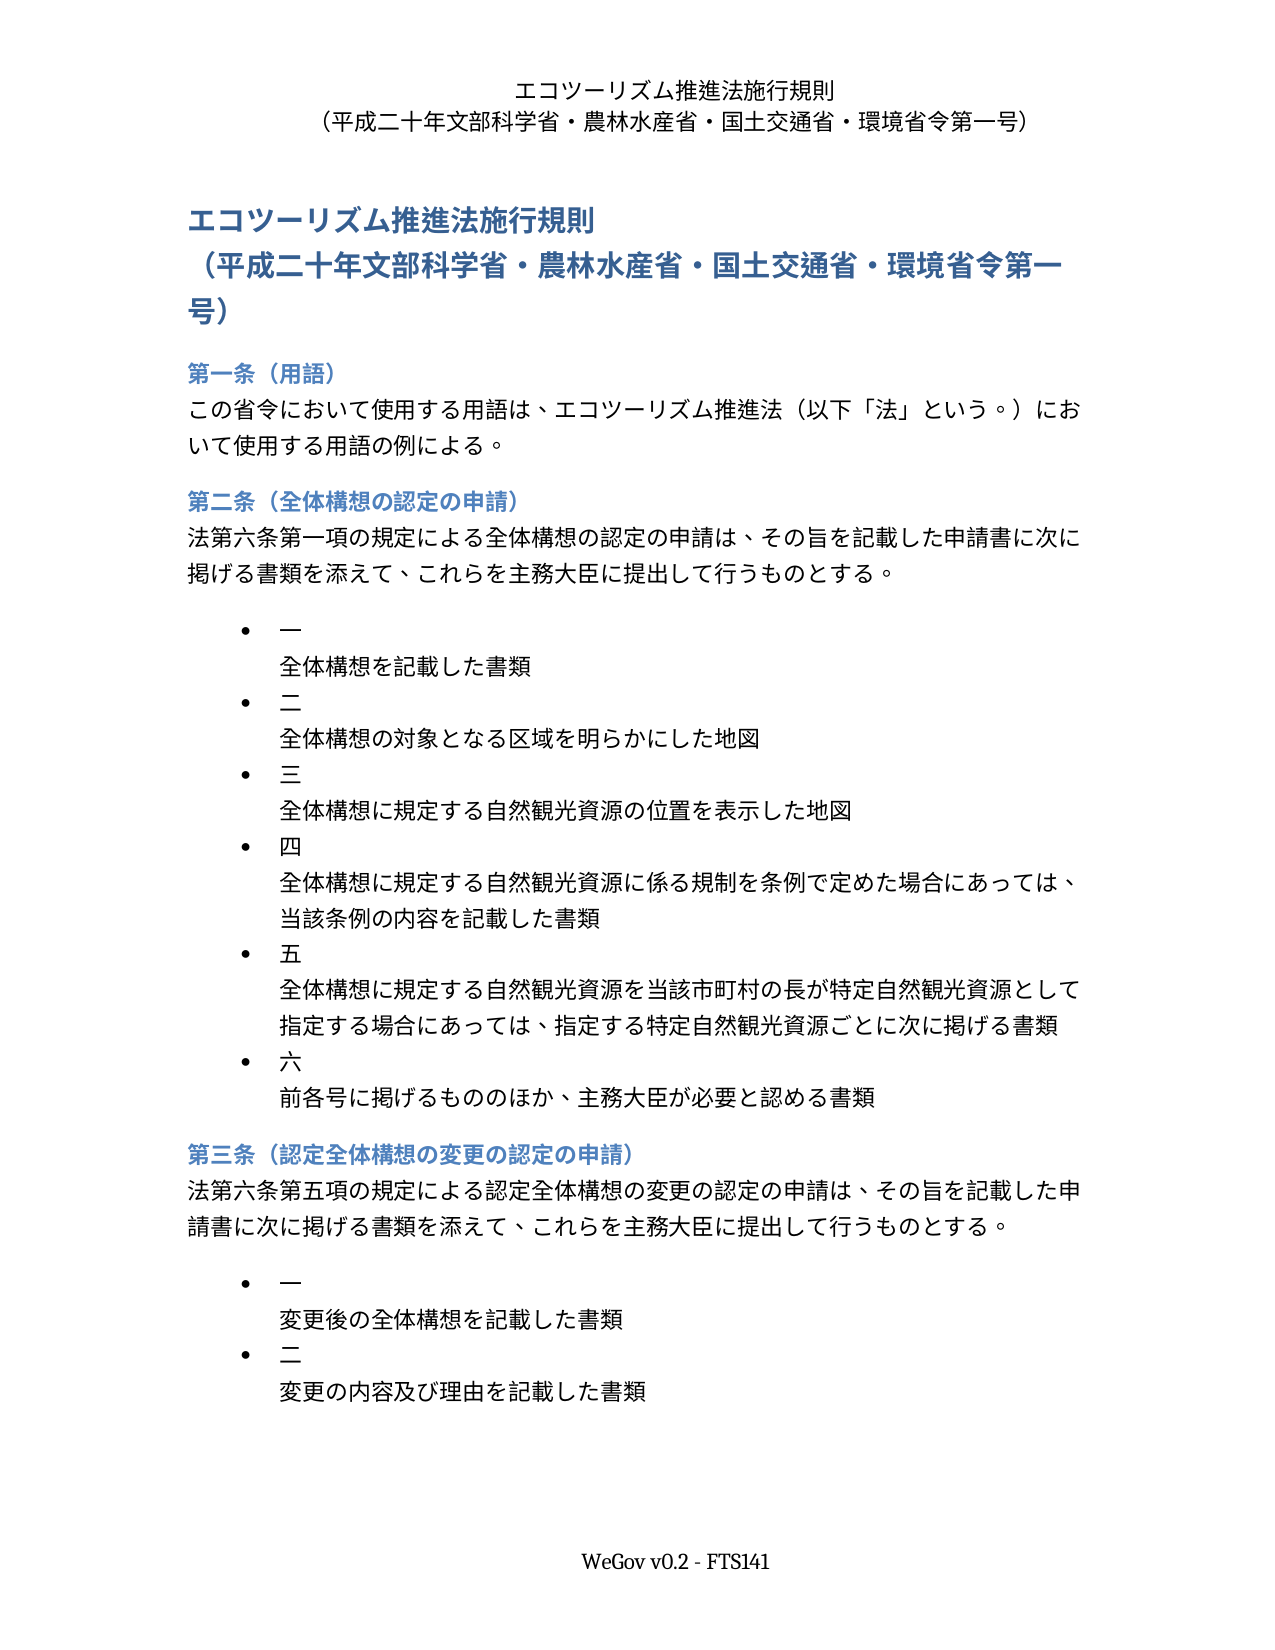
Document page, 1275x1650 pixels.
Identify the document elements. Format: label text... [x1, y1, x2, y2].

list 二 全体構想の対象となる区域を明らかにした地図 [242, 687, 1087, 754]
subtitle 第二条（全体構想の認定の申請） [187, 486, 1087, 518]
list 六 前各号に掲げるもののほか、主務大臣が必要と認める書類 [242, 1046, 1087, 1113]
list 一 変更後の全体構想を記載した書類 [242, 1268, 1087, 1335]
list 三 全体構想に規定する自然観光資源の位置を表示した地図 [242, 759, 1087, 826]
list 五 全体構想に規定する自然観光資源を当該市町村の長が特定自然観光資源として指定する場合にあっては、指定する特定自然観光資源ごとに次に掲げる書類 [242, 938, 1087, 1042]
list 一 全体構想を記載した書類 [242, 615, 1087, 682]
text 法第六条第一項の規定による全体構想の認定の申請は、その旨を記載した申請書に次に掲げる書類を添えて、これらを主務大臣に提出して行うものとする。 [187, 522, 1087, 589]
subtitle エコツーリズム推進法施行規則 （平成二十年文部科学省・農林水産省・国土交通省・環境省令第一号） [187, 200, 1087, 331]
text 法第六条第五項の規定による認定全体構想の変更の認定の申請は、その旨を記載した申請書に次に掲げる書類を添えて、これらを主務大臣に提出して行うものとする。 [187, 1175, 1087, 1242]
subtitle 第一条（用語） [187, 358, 1087, 389]
list 二 変更の内容及び理由を記載した書類 [242, 1339, 1087, 1407]
text この省令において使用する用語は、エコツーリズム推進法（以下「法」という。）において使用する用語の例による。 [187, 394, 1087, 461]
list 四 全体構想に規定する自然観光資源に係る規制を条例で定めた場合にあっては、当該条例の内容を記載した書類 [242, 831, 1087, 934]
subtitle 第三条（認定全体構想の変更の認定の申請） [187, 1139, 1087, 1170]
